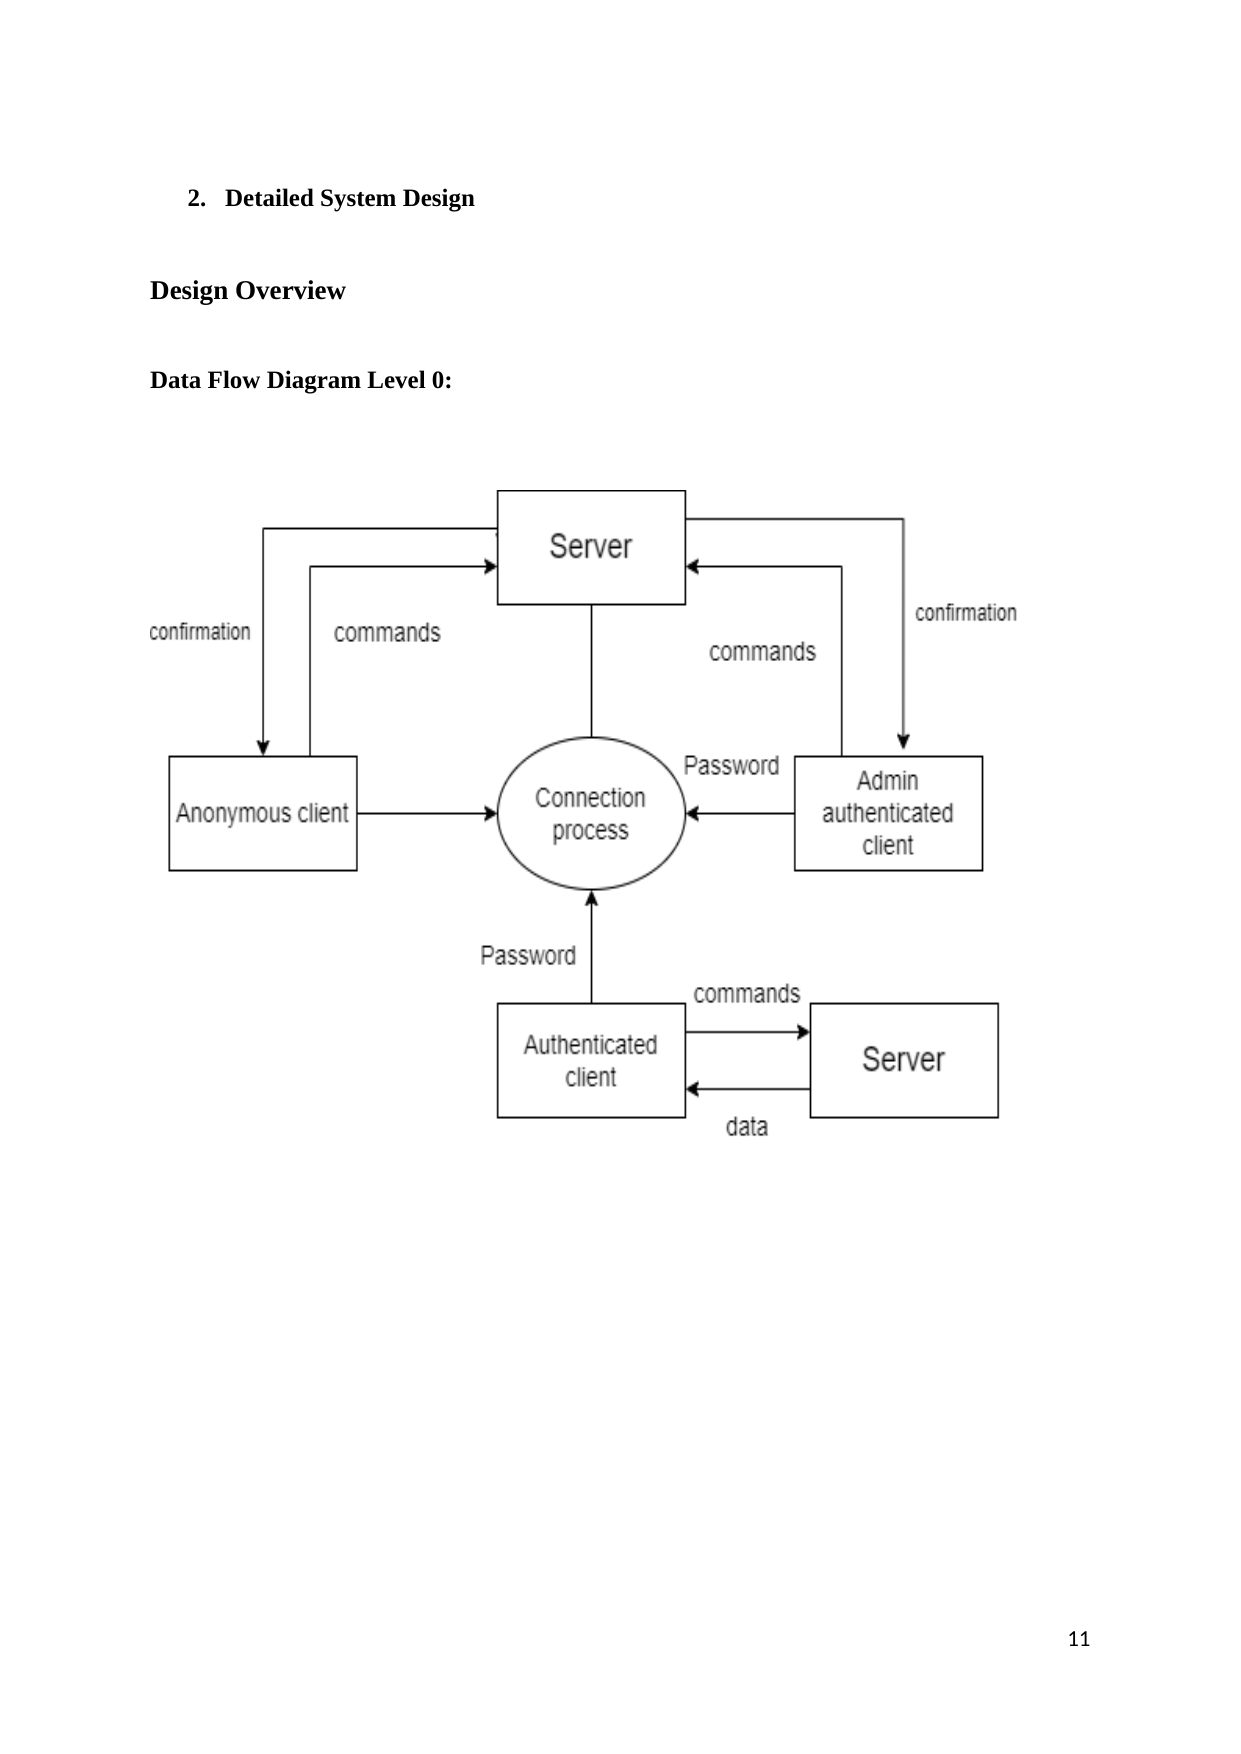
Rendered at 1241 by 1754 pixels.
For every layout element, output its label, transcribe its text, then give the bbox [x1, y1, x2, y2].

picture [150, 490, 1018, 1157]
subtitle Design Overview [150, 274, 1090, 305]
list Detailed System Design [187, 183, 1090, 212]
subtitle Data Flow Diagram Level 0: [150, 365, 1090, 394]
